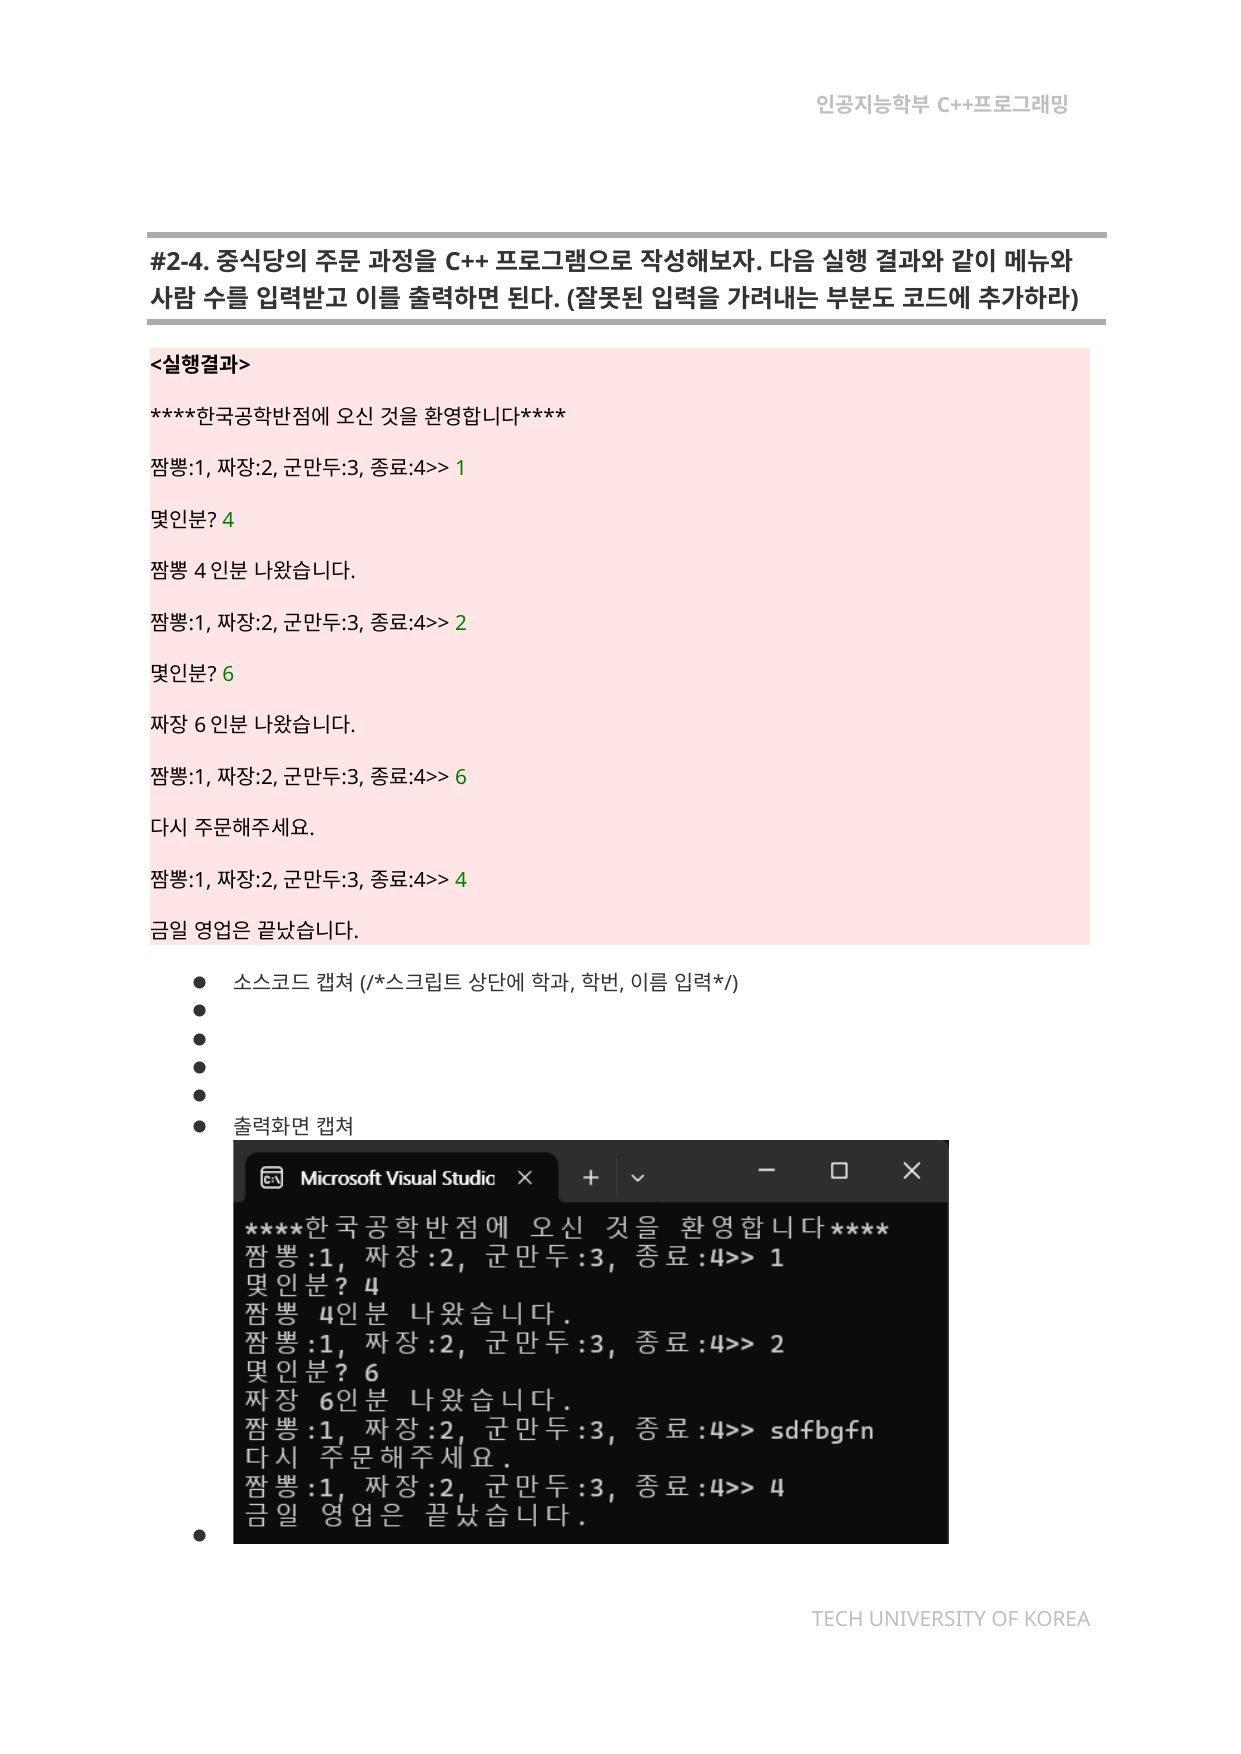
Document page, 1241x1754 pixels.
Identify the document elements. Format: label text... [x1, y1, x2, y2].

text 짬뽕:1, 짜장:2, 군만두:3, 종료:4>> 4 [150, 863, 1090, 893]
text 짬뽕:1, 짜장:2, 군만두:3, 종료:4>> 6 [150, 760, 1090, 790]
list 출력화면 캡쳐 [192, 1110, 1090, 1140]
text 짬뽕:1, 짜장:2, 군만두:3, 종료:4>> 1 [150, 451, 1090, 482]
list 소스코드 캡쳐 (/*스크립트 상단에 학과, 학번, 이름 입력*/) [192, 966, 1090, 996]
text 짬뽕 4인분 나왔습니다. [150, 554, 1090, 584]
text #2-4. 중식당의 주문 과정을 C++ 프로그램으로 작성해보자. 다음 실행 결과와 같이 메뉴와 사람 수를 입력받고 이를 출력하면 된다. (잘못된 입력을 가려내는 부분도 코드에 추가하라) [150, 242, 1090, 314]
text 짬뽕:1, 짜장:2, 군만두:3, 종료:4>> 2 [150, 606, 1090, 636]
text 금일 영업은 끝났습니다. [150, 914, 1090, 945]
text 짜장 6인분 나왔습니다. [150, 709, 1090, 739]
picture [233, 1140, 949, 1544]
text 다시 주문해주세요. [150, 812, 1090, 842]
text ****한국공학반점에 오신 것을 환영합니다**** [150, 400, 1090, 430]
text 몇인분? 4 [150, 503, 1090, 533]
text 몇인분? 6 [150, 657, 1090, 687]
text <실행결과> [150, 348, 1090, 379]
